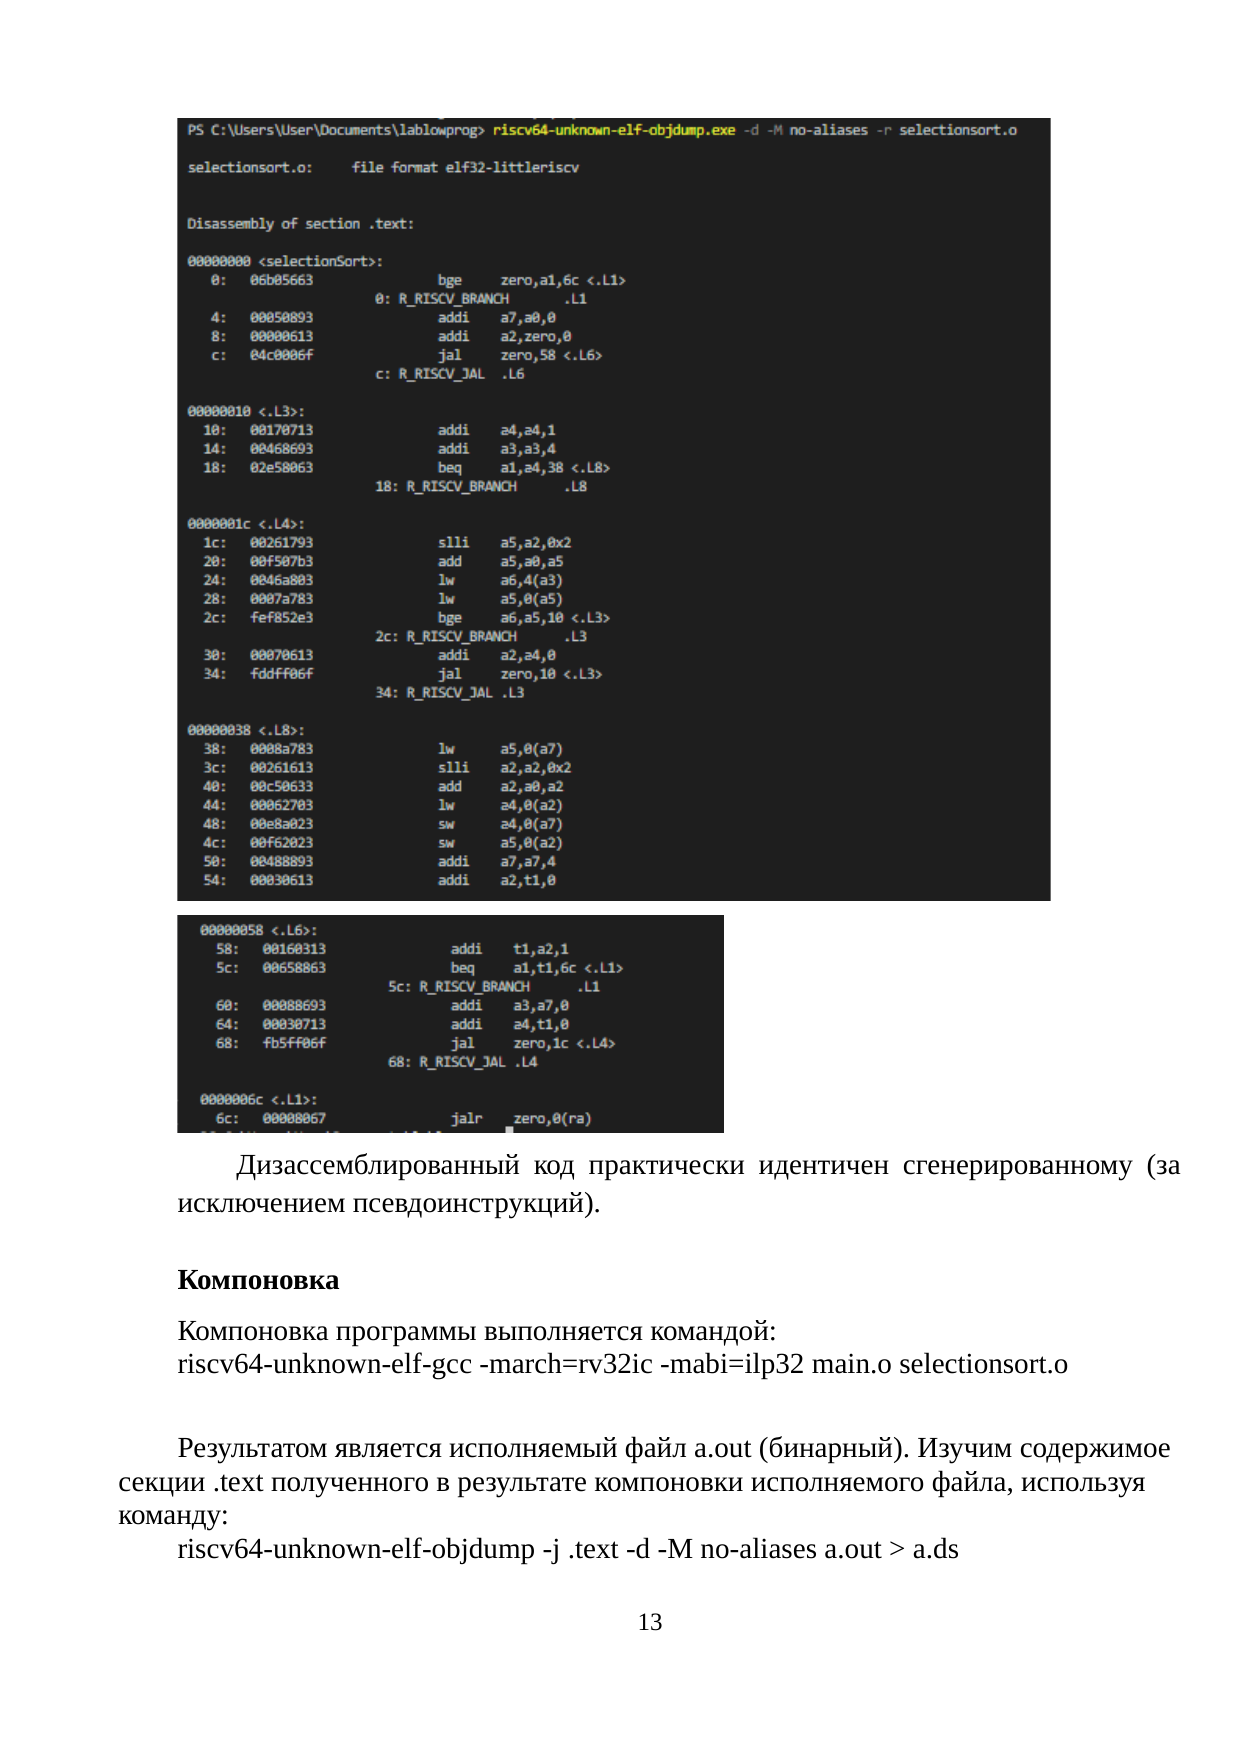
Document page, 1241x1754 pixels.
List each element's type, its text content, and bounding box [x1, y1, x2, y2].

picture [177, 915, 724, 1133]
picture [177, 118, 1051, 901]
list riscv64-unknown-elf-objdump -j .text -d -M no-aliases a.out > a.ds [118, 1531, 1181, 1564]
list Результатом является исполняемый файл a.out (бинарный). Изучим содержимое секции .text полученного в результате компоновки исполняемого файла, используя команду: [118, 1430, 1181, 1531]
text Дизассемблированный код практически идентичен сгенерированному (за исключением псевдоинструкций). [177, 1147, 1181, 1219]
list Компоновка программы выполняется командой: [118, 1313, 1181, 1346]
list Компоновка [118, 1262, 1181, 1296]
list riscv64-unknown-elf-gcc -march=rv32ic -mabi=ilp32 main.o selectionsort.o [118, 1346, 1181, 1380]
